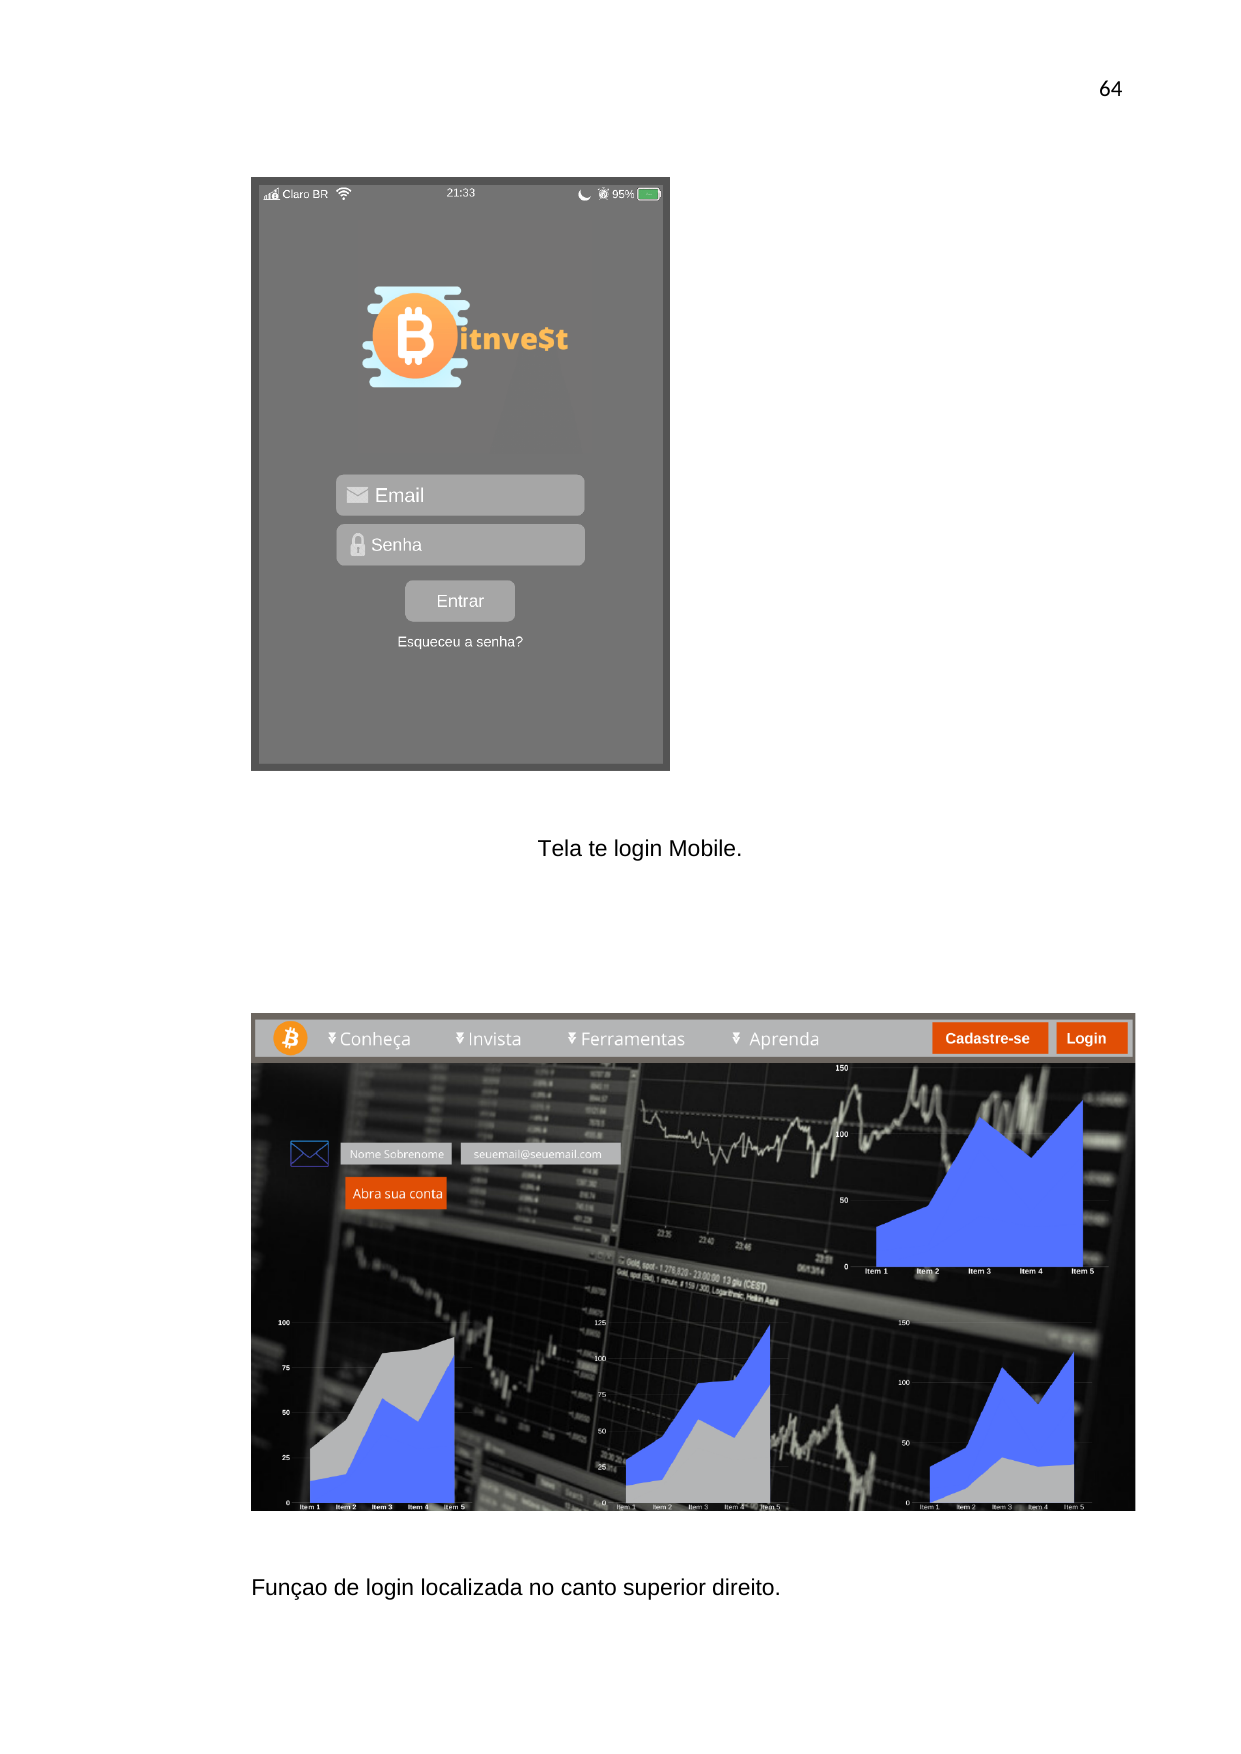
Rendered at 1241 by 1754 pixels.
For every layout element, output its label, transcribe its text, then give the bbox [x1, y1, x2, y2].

text Tela te login Mobile. [177, 834, 1122, 861]
text Funçao de login localizada no canto superior direito. [177, 1574, 1122, 1601]
picture [251, 1013, 1136, 1511]
picture [251, 177, 670, 771]
